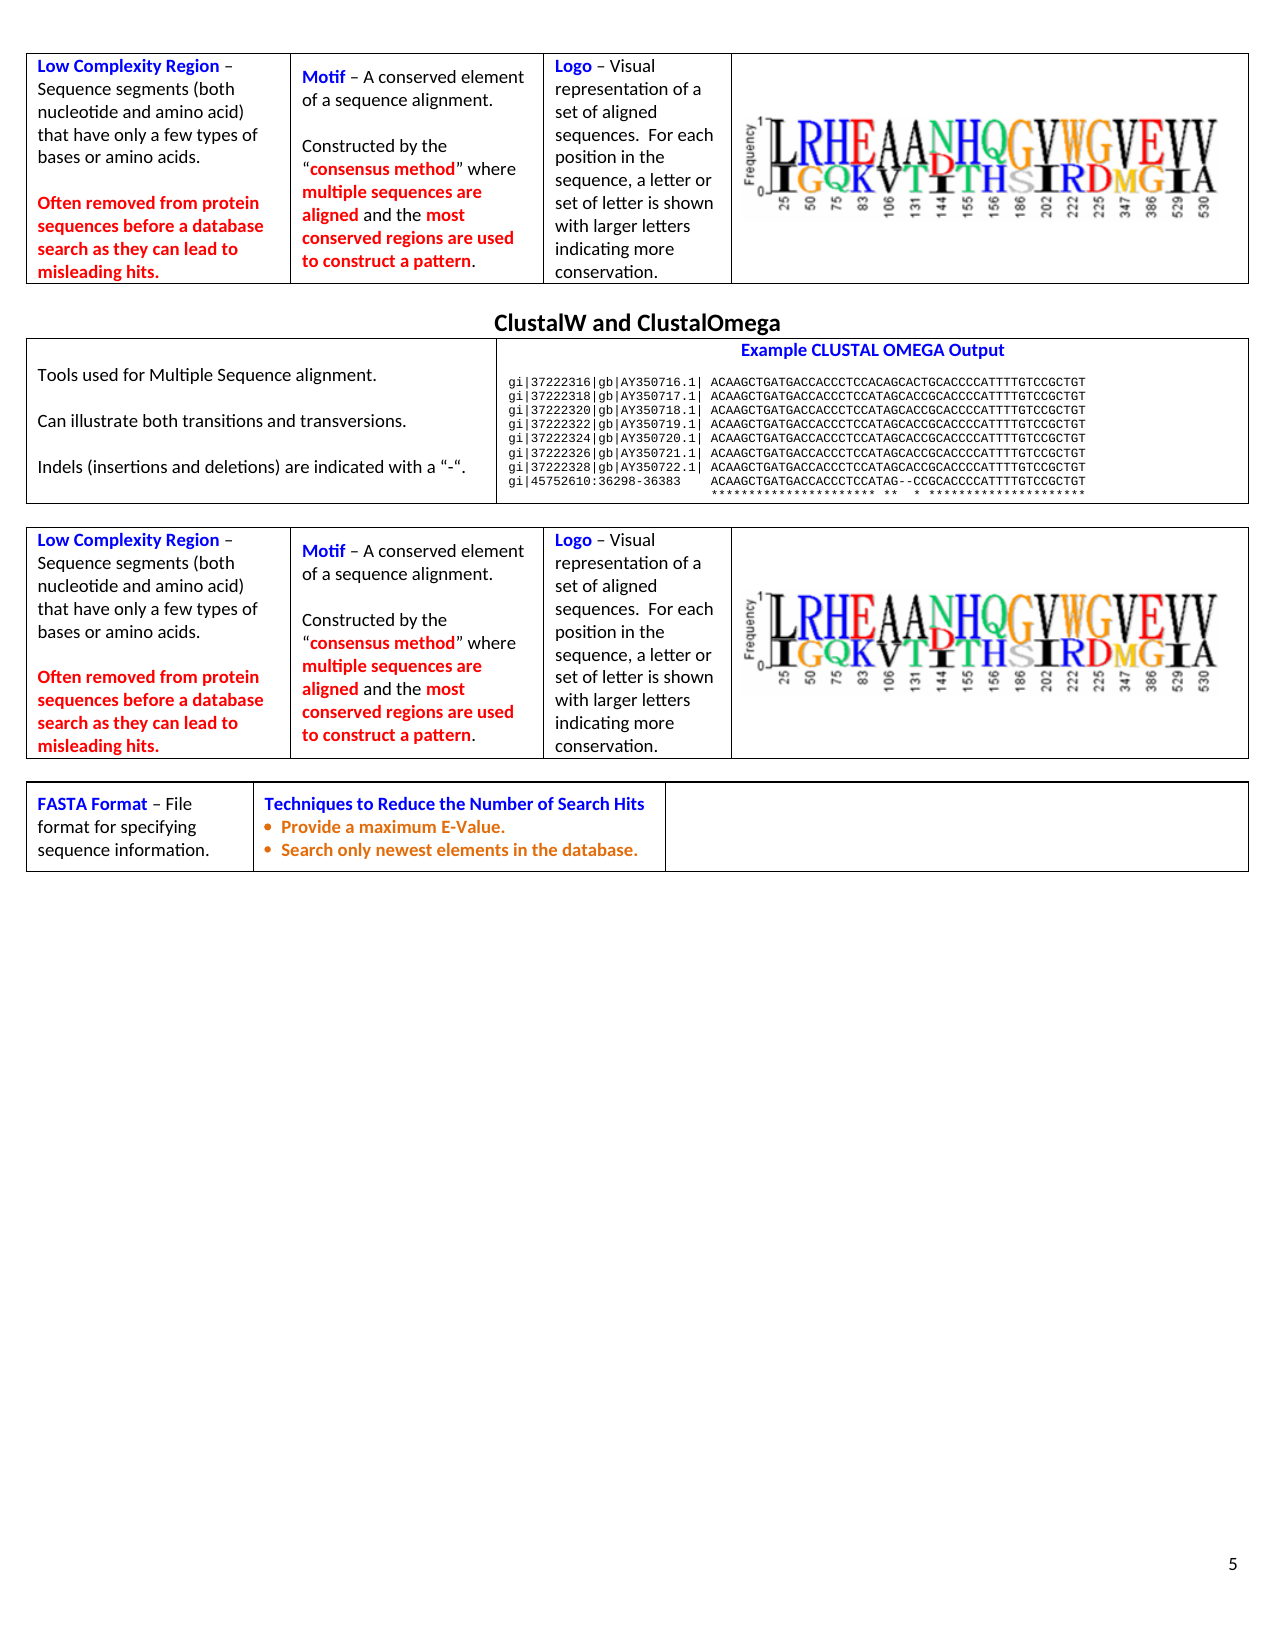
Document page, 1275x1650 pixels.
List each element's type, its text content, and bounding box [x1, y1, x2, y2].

table_header [666, 783, 1248, 871]
table_header Logo – Visual representation of a set of aligned sequences. For each position in the sequence, a letter or set of letter is shown with larger letters indicating more conservation. [544, 528, 731, 757]
picture [742, 590, 1220, 696]
table_header Logo – Visual representation of a set of aligned sequences. For each position in the sequence, a letter or set of letter is shown with larger letters indicating more conservation. [544, 54, 731, 283]
picture [742, 116, 1220, 222]
table_header [732, 528, 1248, 757]
table_header Example CLUSTAL OMEGA Output gi|37222316|gb|AY350716.1| ACAAGCTGATGACCACCCTCCACAGCACTGCACCCCATTTTGTCCGCTGT gi|37222318|gb|AY350717.1| ACAAGCTGATGACCACCCTCCATAGCACCGCACCCCATTTTGTCCGCTGT gi|37222320|gb|AY350718.1| ACAAGCTGATGACCACCCTCCATAGCACCGCACCCCATTTTGTCCGCTGT gi|37222322|gb|AY350719.1| ACAAGCTGATGACCACCCTCCATAGCACCGCACCCCATTTTGTCCGCTGT gi|37222324|gb|AY350720.1| ACAAGCTGATGACCACCCTCCATAGCACCGCACCCCATTTTGTCCGCTGT gi|37222326|gb|AY350721.1| ACAAGCTGATGACCACCCTCCATAGCACCGCACCCCATTTTGTCCGCTGT gi|37222328|gb|AY350722.1| ACAAGCTGATGACCACCCTCCATAGCACCGCACCCCATTTTGTCCGCTGT gi|45752610:36298-36383 ACAAGCTGATGACCACCCTCCATAG--CCGCACCCCATTTTGTCCGCTGT ********************** ** * ********************* [497, 339, 1248, 503]
table_header FASTA Format – File format for specifying sequence information. [27, 783, 253, 871]
table_header [732, 54, 1248, 283]
table_header Tools used for Multiple Sequence alignment. Can illustrate both transitions and transversions. Indels (insertions and deletions) are indicated with a “-“. [27, 339, 496, 503]
table_header Techniques to Reduce the Number of Search Hits Provide a maximum E-Value. Search only newest elements in the database. [254, 783, 665, 871]
table_header Low Complexity Region – Sequence segments (both nucleotide and amino acid) that have only a few types of bases or amino acids. Often removed from protein sequences before a database search as they can lead to misleading hits. [27, 54, 290, 283]
table_header Motif – A conserved element of a sequence alignment. Constructed by the “consensus method” where multiple sequences are aligned and the most conserved regions are used to construct a pattern. [291, 54, 543, 283]
text ClustalW and ClustalOmega [37, 307, 1237, 338]
table_header Motif – A conserved element of a sequence alignment. Constructed by the “consensus method” where multiple sequences are aligned and the most conserved regions are used to construct a pattern. [291, 528, 543, 757]
table_header Low Complexity Region – Sequence segments (both nucleotide and amino acid) that have only a few types of bases or amino acids. Often removed from protein sequences before a database search as they can lead to misleading hits. [27, 528, 290, 757]
